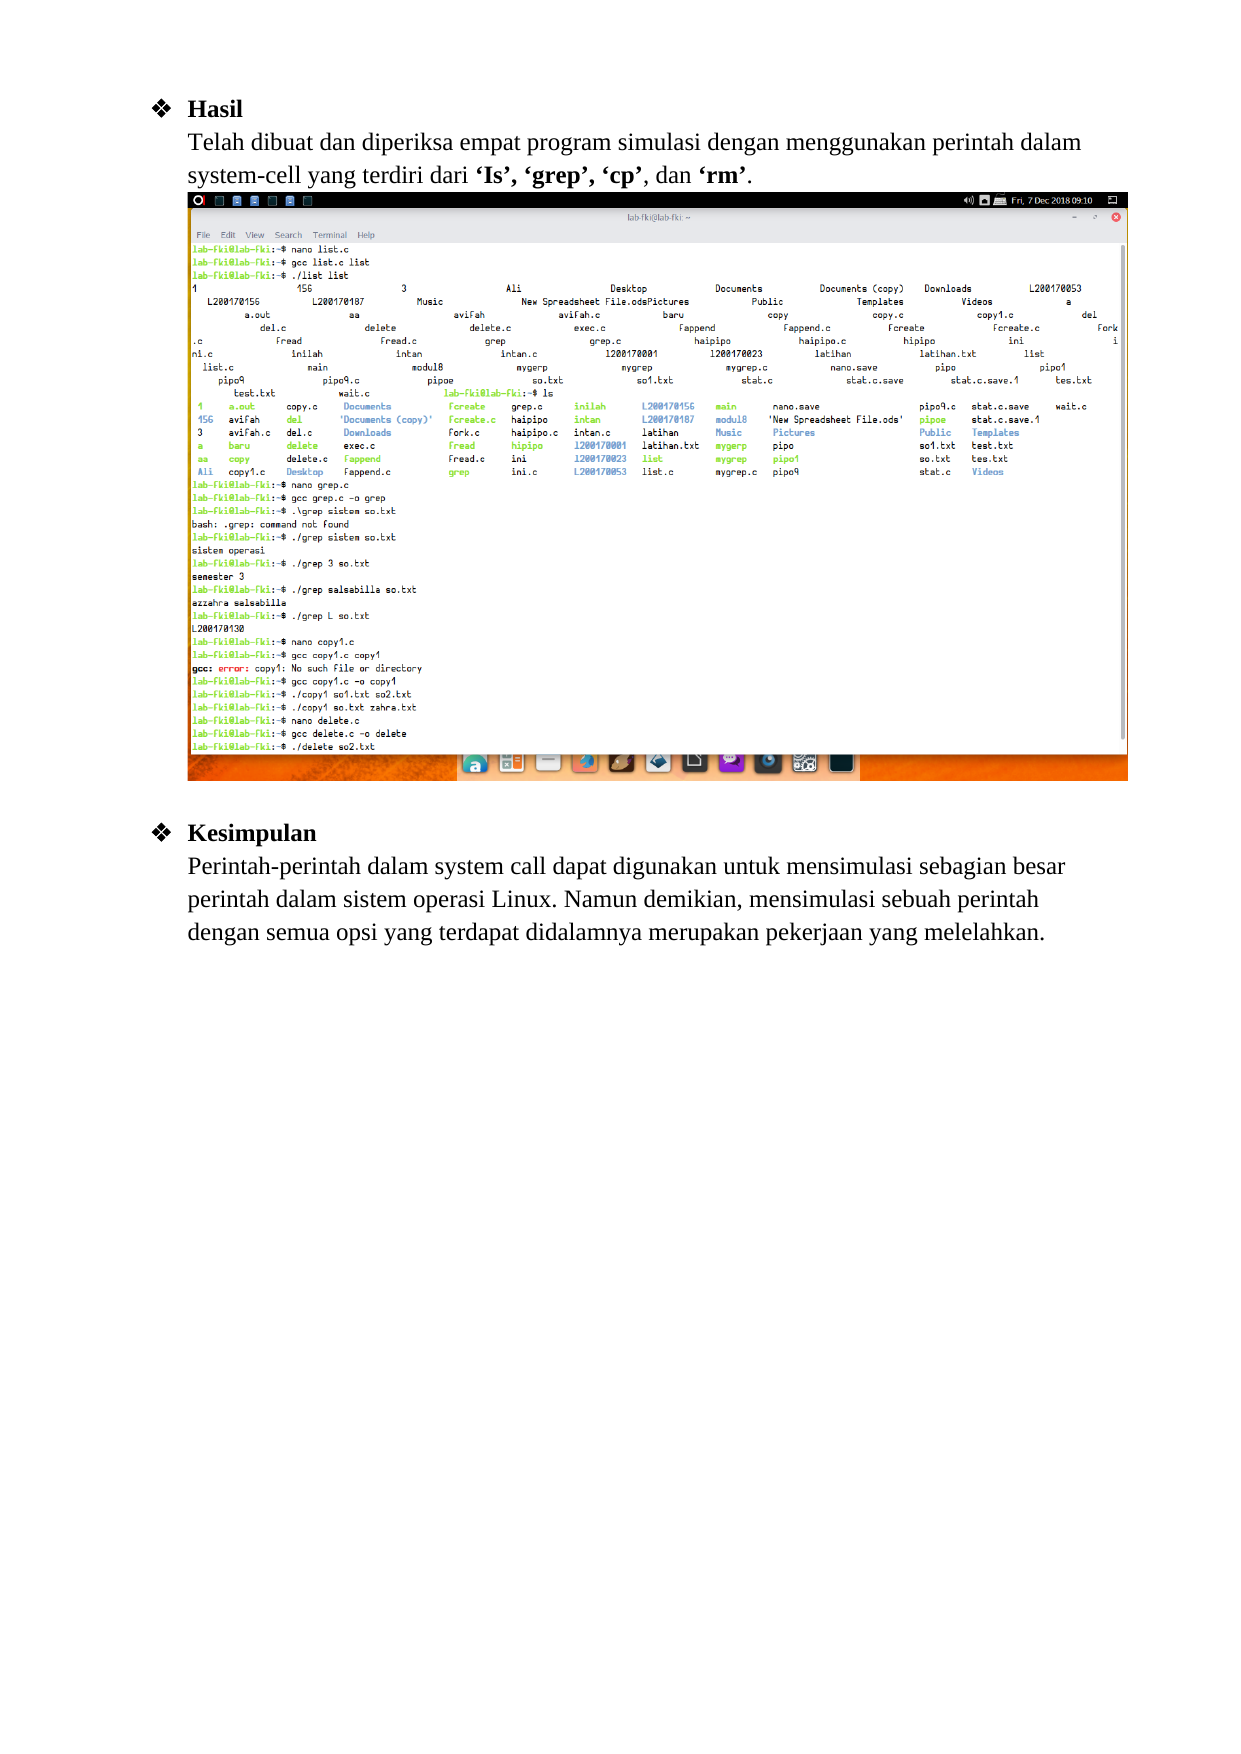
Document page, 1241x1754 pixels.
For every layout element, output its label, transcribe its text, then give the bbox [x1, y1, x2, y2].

list Kesimpulan [150, 818, 1090, 847]
picture [187, 192, 1128, 781]
list Telah dibuat dan diperiksa empat program simulasi dengan menggunakan perintah dalam system-cell yang terdiri dari ‘Is’, ‘grep’, ‘cp’, dan ‘rm’. [187, 127, 1090, 188]
list Hasil [150, 94, 1090, 122]
list Perintah-perintah dalam system call dapat digunakan untuk mensimulasi sebagian besar perintah dalam sistem operasi Linux. Namun demikian, mensimulasi sebuah perintah dengan semua opsi yang terdapat didalamnya merupakan pekerjaan yang melelahkan. [187, 851, 1090, 946]
